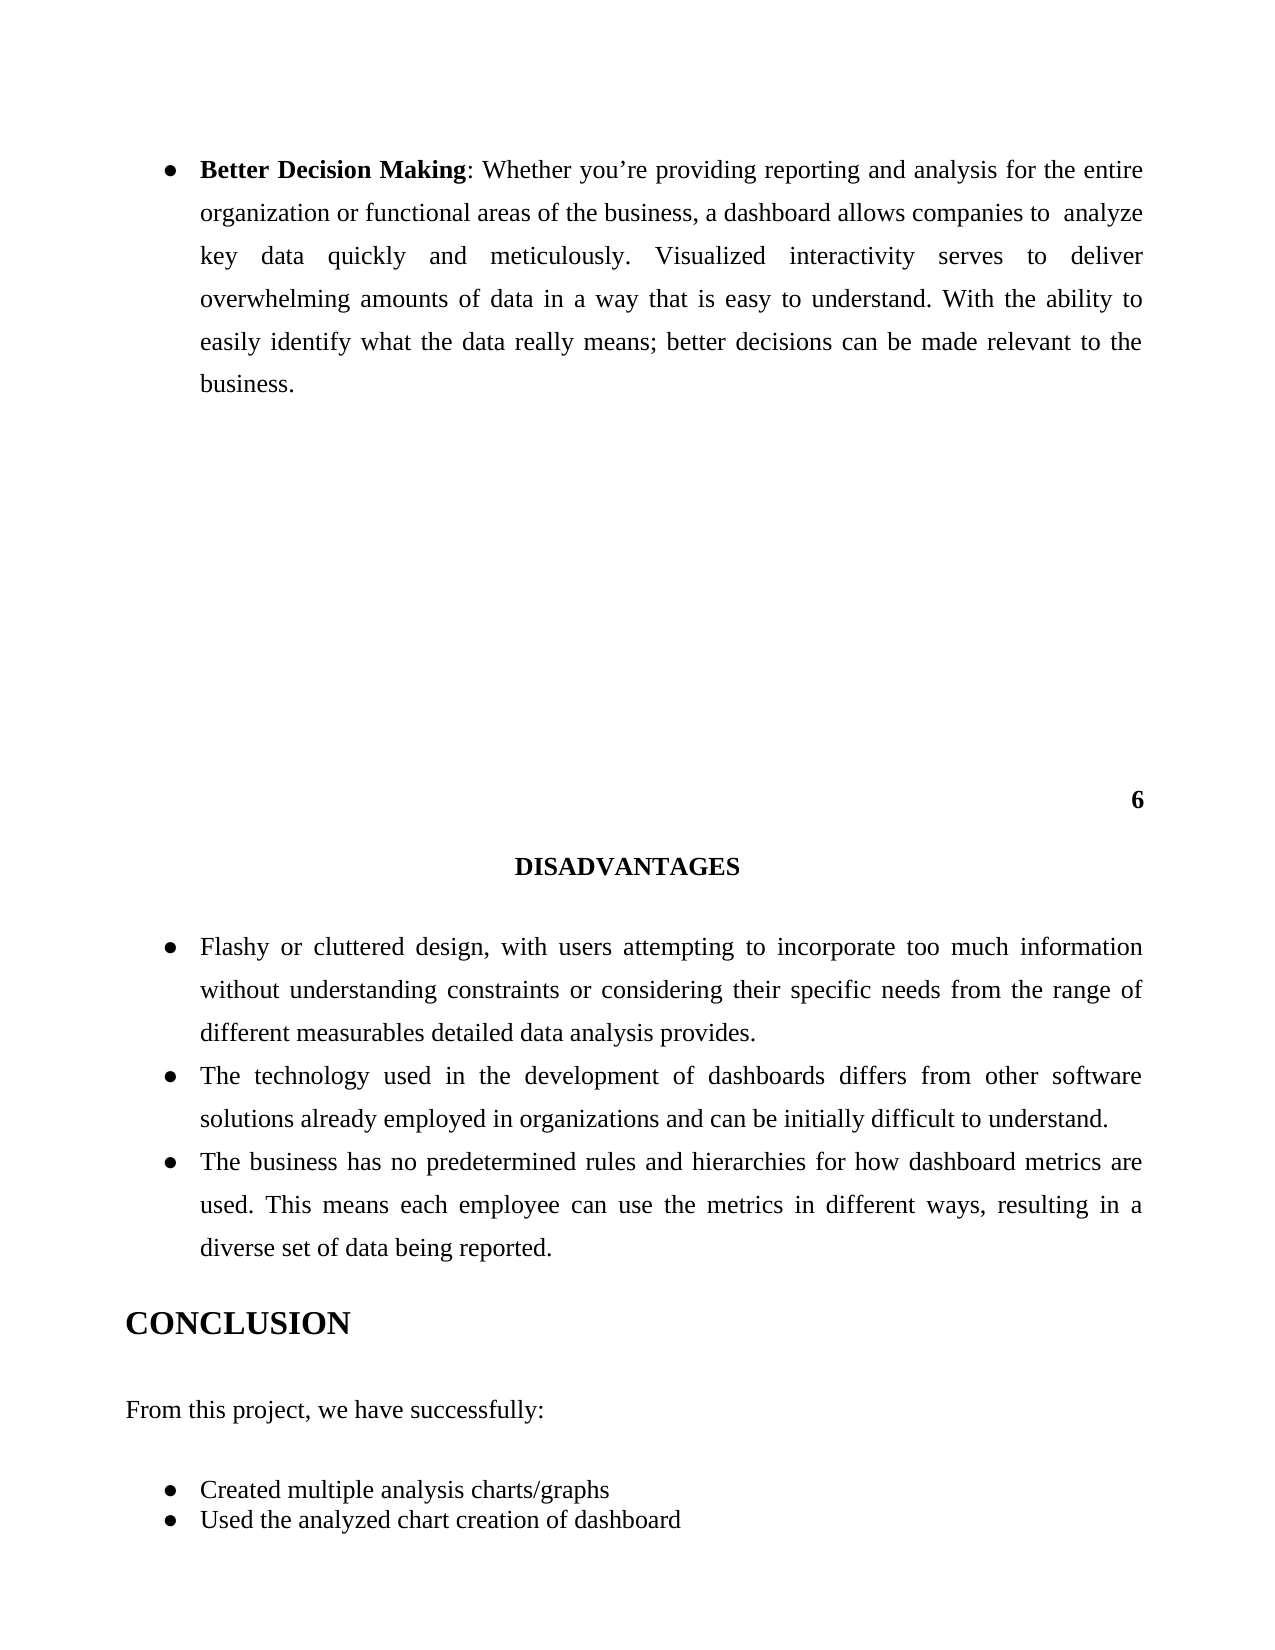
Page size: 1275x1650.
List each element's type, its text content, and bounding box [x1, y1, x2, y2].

list The business has no predetermined rules and hierarchies for how dashboard metrics are used. This means each employee can use the metrics in different ways, resulting in a diverse set of data being reported. [162, 1146, 1144, 1262]
list Better Decision Making: Whether you’re providing reporting and analysis for the entire organization or functional areas of the business, a dashboard allows companies to analyze key data quickly and meticulously. Visualized interactivity serves to deliver overwhelming amounts of data in a way that is easy to understand. With the ability to easily identify what the data really means; better decisions can be made relevant to the business. [162, 154, 1144, 398]
list The technology used in the development of dashboards differs from other software solutions already employed in organizations and can be initially difficult to understand. [162, 1060, 1144, 1133]
list Used the analyzed chart creation of dashboard [162, 1504, 1144, 1534]
text 6 [125, 784, 1144, 814]
text DISADVANTAGES [514, 851, 1144, 881]
list Created multiple analysis charts/graphs [162, 1474, 1144, 1504]
list Flashy or cluttered design, with users attempting to incorporate too much information without understanding constraints or considering their specific needs from the range of different measurables detailed data analysis provides. [162, 931, 1144, 1047]
text From this project, we have successfully: [125, 1394, 1144, 1424]
text CONCLUSION [125, 1303, 1144, 1341]
